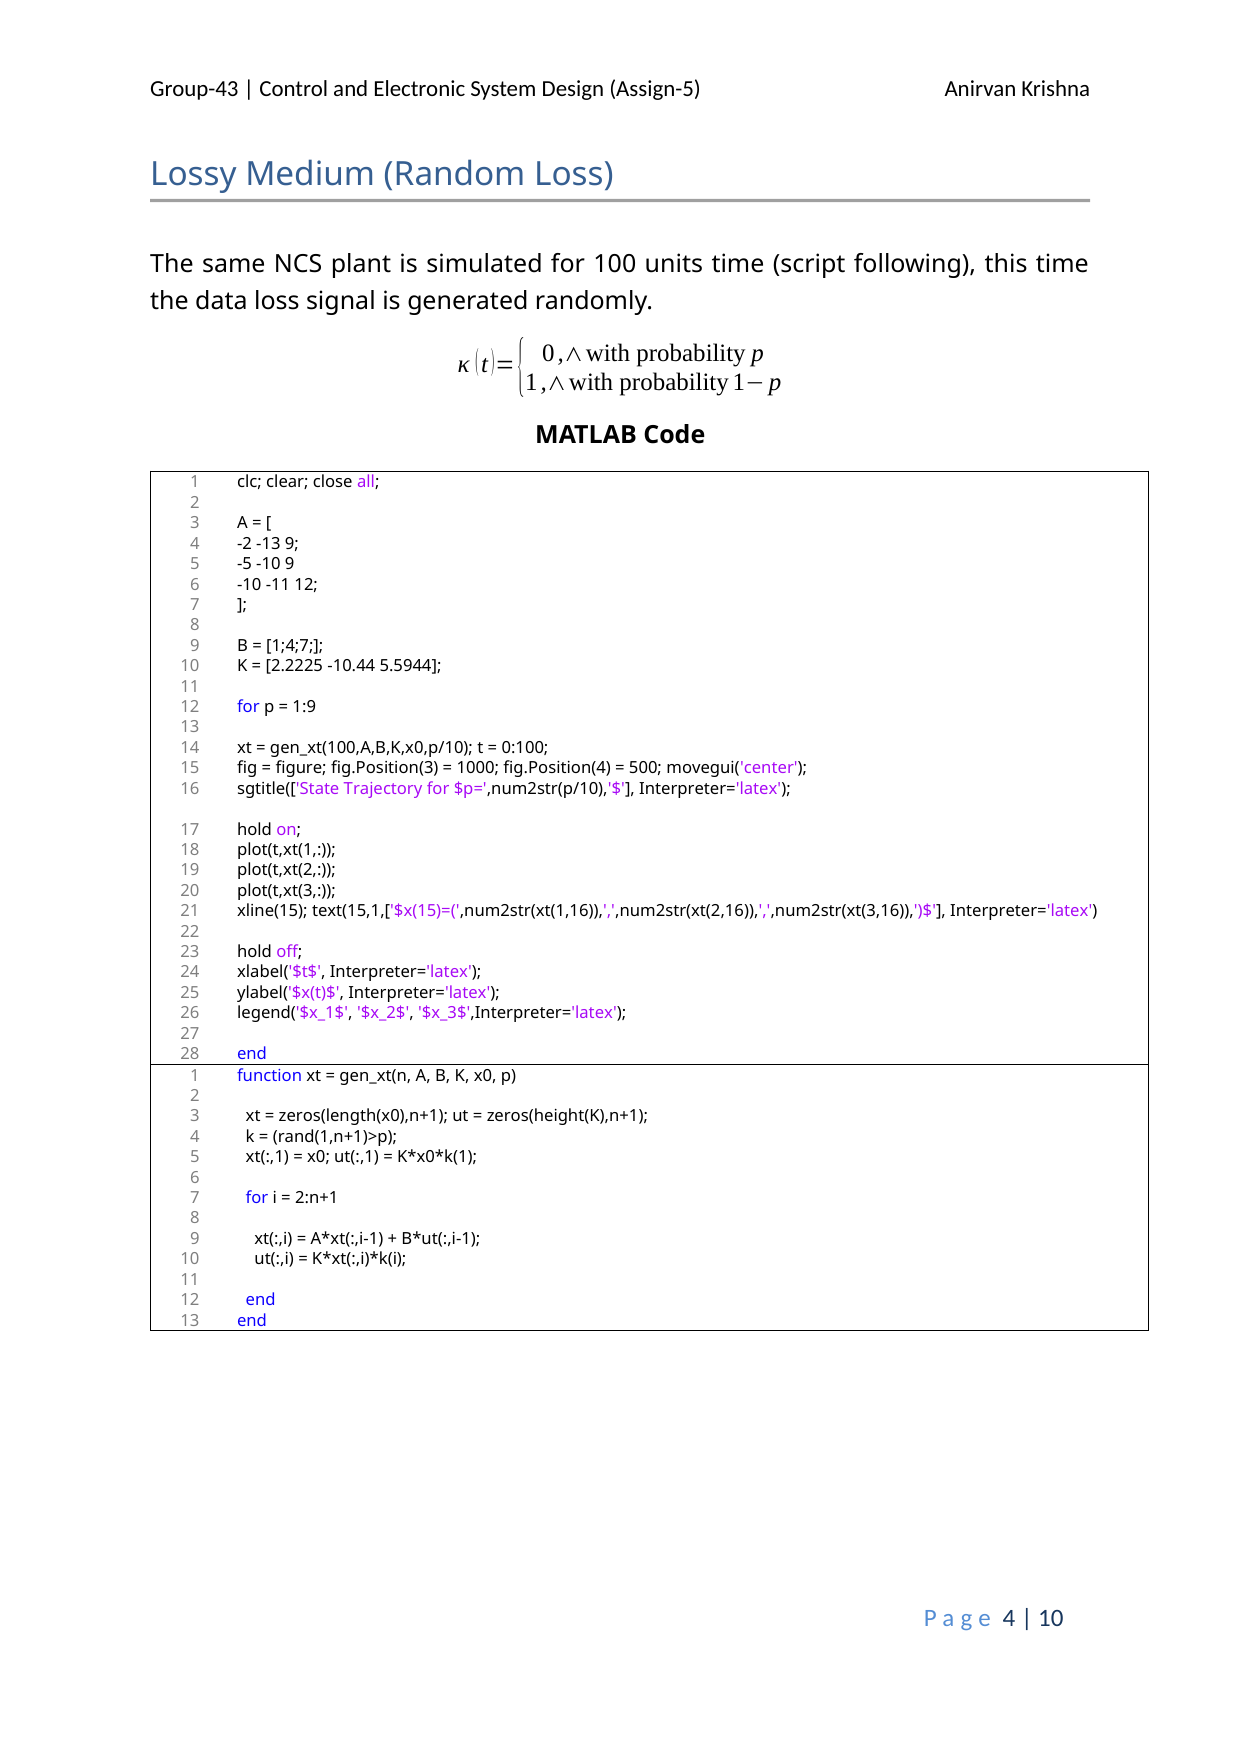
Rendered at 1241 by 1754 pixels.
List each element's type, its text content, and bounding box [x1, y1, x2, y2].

table_header clc; clear; close all; A = [ -2 -13 9; -5 -10 9 -10 -11 12; ]; B = [1;4;7;]; K = [2.2225 -10.44 5.5944]; for p = 1:9 xt = gen_xt(100,A,B,K,x0,p/10); t = 0:100; fig = figure; fig.Position(3) = 1000; fig.Position(4) = 500; movegui('center'); sgtitle(['State Trajectory for $p=',num2str(p/10),'$'], Interpreter='latex'); hold on; plot(t,xt(1,:)); plot(t,xt(2,:)); plot(t,xt(3,:)); xline(15); text(15,1,['$x(15)=(',num2str(xt(1,16)),',',num2str(xt(2,16)),',',num2str(xt(3,16)),')$'], Interpreter='latex') hold off; xlabel('$t$', Interpreter='latex'); ylabel('$x(t)$', Interpreter='latex'); legend('$x_1$', '$x_2$', '$x_3$',Interpreter='latex'); end [151, 472, 1148, 1064]
text The same NCS plant is simulated for 100 units time (script following), this time the data loss signal is generated randomly. [150, 246, 1090, 317]
table_cell function xt = gen_xt(n, A, B, K, x0, p) xt = zeros(length(x0),n+1); ut = zeros(height(K),n+1); k = (rand(1,n+1)>p); xt(:,1) = x0; ut(:,1) = K*x0*k(1); for i = 2:n+1 xt(:,i) = A*xt(:,i-1) + B*ut(:,i-1); ut(:,i) = K*xt(:,i)*k(i); end end [151, 1065, 1148, 1330]
text MATLAB Code [150, 417, 1090, 451]
subtitle Lossy Medium (Random Loss) [150, 150, 1090, 195]
